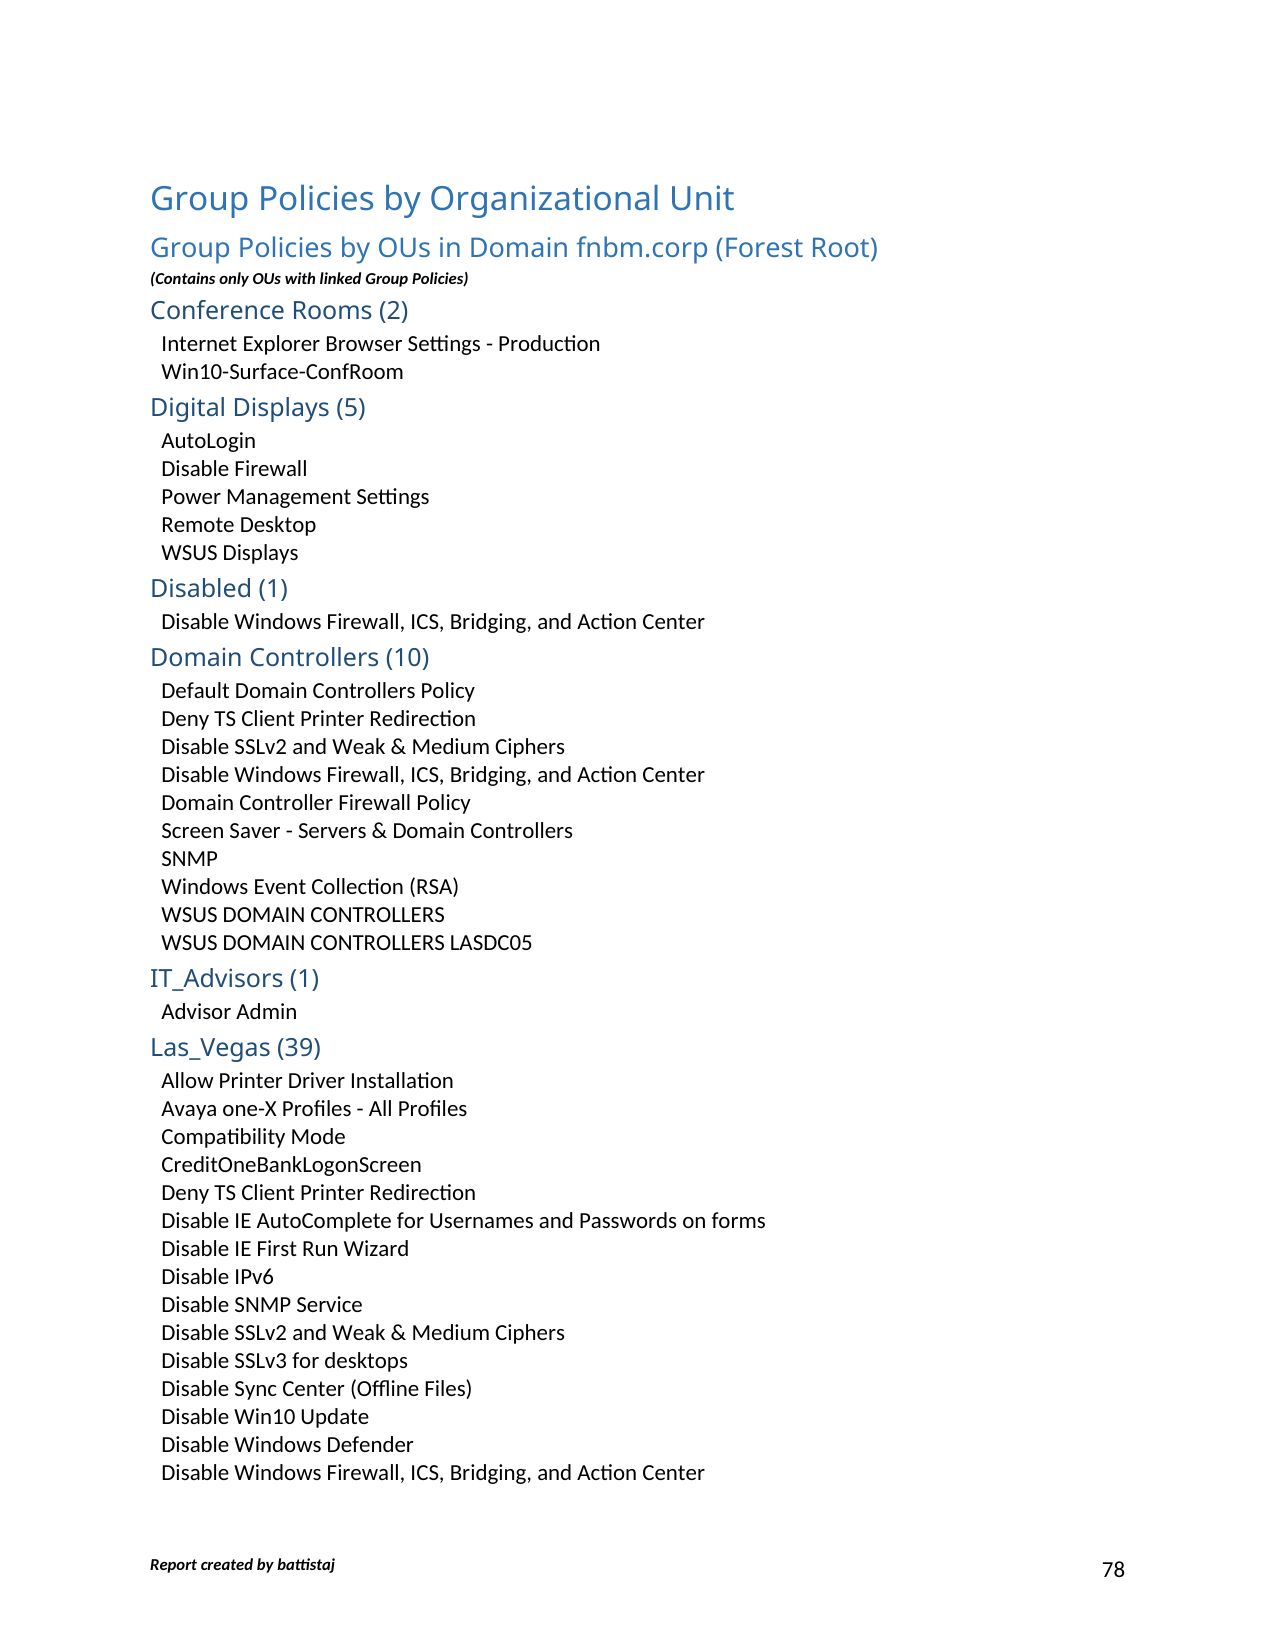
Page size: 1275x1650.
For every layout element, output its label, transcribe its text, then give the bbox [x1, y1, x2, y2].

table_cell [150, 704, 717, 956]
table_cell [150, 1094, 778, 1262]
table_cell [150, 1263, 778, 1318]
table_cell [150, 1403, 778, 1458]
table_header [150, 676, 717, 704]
subtitle Group Policies by Organizational Unit [150, 175, 1125, 220]
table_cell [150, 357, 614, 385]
subtitle Disabled (1) [150, 570, 1125, 604]
subtitle Conference Rooms (2) [150, 292, 1125, 326]
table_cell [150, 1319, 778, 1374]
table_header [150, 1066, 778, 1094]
subtitle Las_Vegas (39) [150, 1029, 1125, 1063]
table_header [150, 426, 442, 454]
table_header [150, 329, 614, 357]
subtitle IT_Advisors (1) [150, 961, 1125, 994]
subtitle Domain Controllers (10) [150, 639, 1125, 673]
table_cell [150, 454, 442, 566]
subtitle Digital Displays (5) [150, 389, 1125, 423]
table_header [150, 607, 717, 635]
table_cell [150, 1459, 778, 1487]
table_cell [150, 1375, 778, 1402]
text (Contains only OUs with linked Group Policies) [150, 268, 1125, 288]
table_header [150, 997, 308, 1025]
subtitle Group Policies by OUs in Domain fnbm.corp (Forest Root) [150, 228, 1125, 265]
